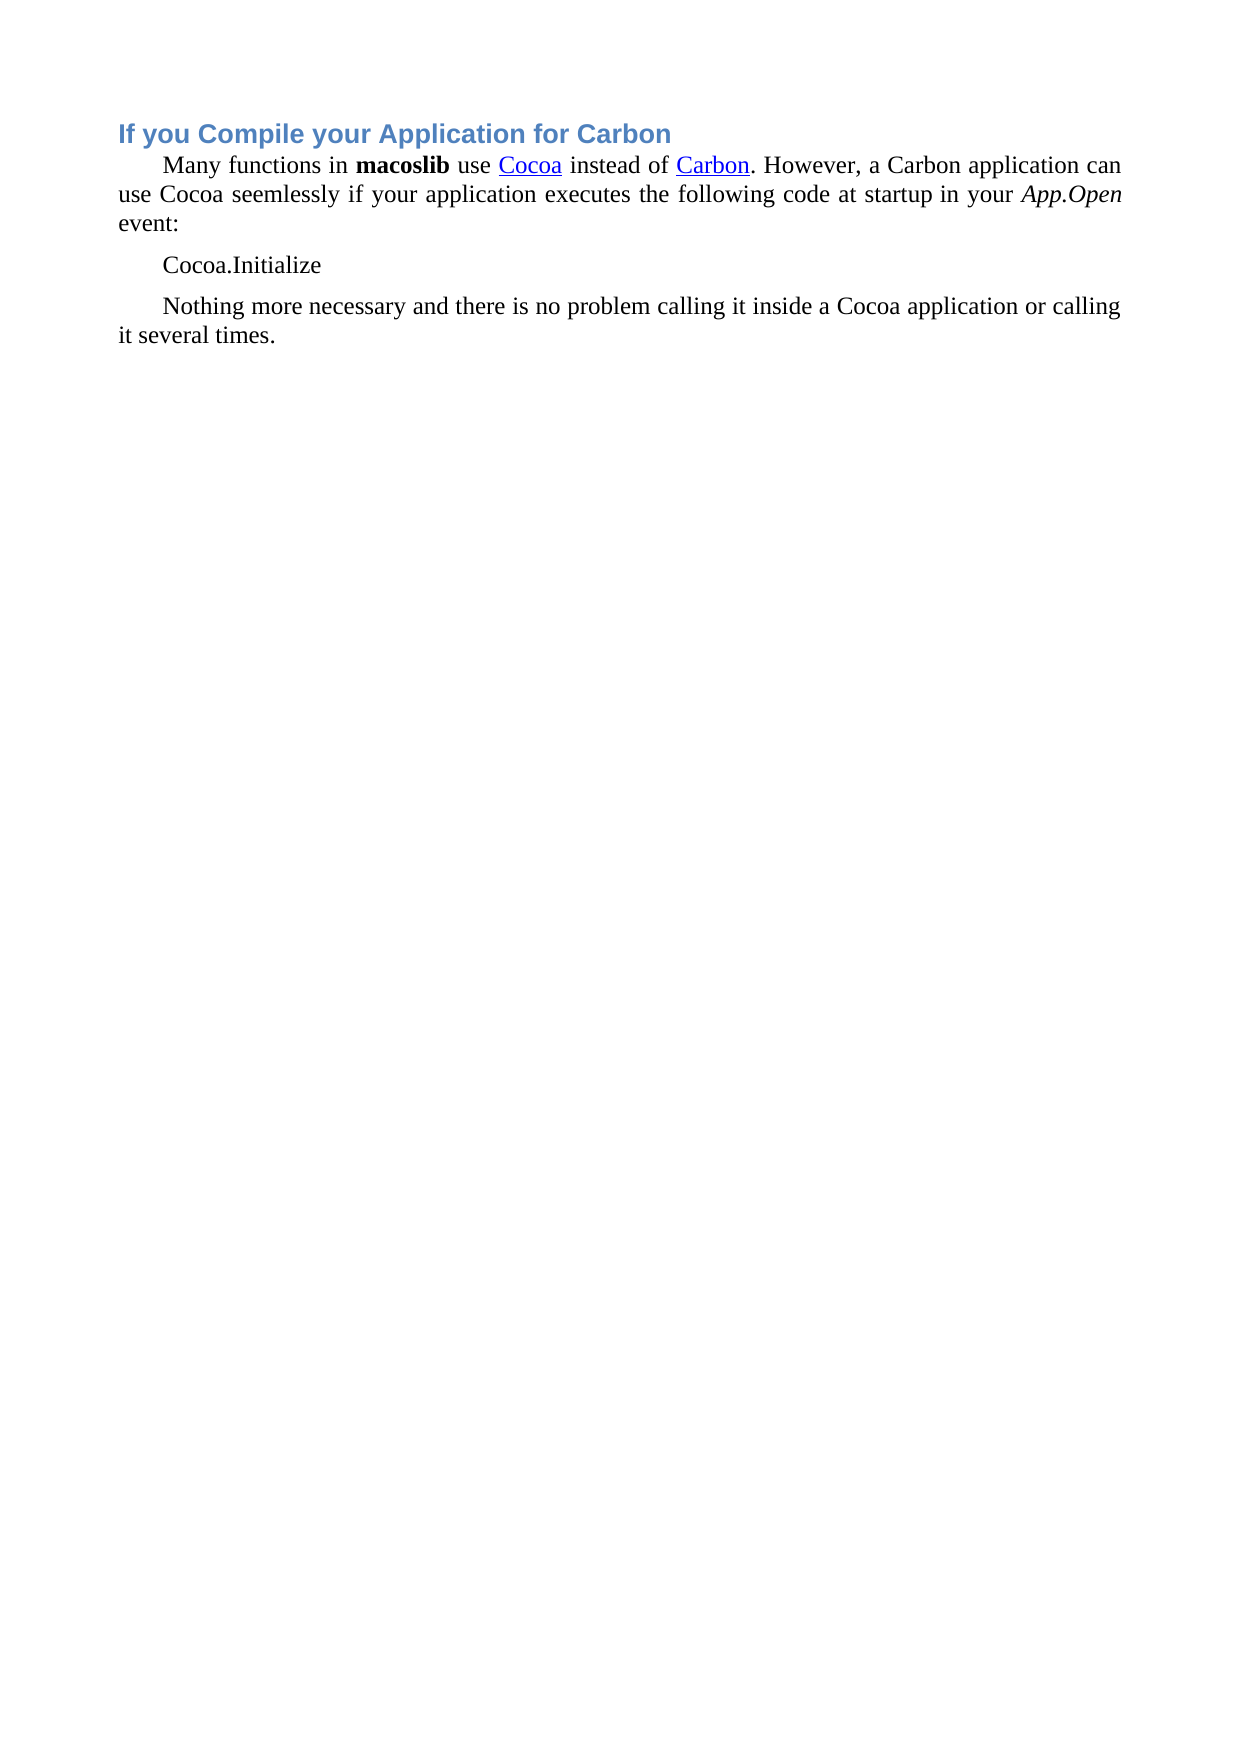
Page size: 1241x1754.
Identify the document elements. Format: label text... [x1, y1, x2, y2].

text Nothing more necessary and there is no problem calling it inside a Cocoa application or calling it several times. [118, 291, 1122, 349]
subtitle If you Compile your Application for Carbon [118, 118, 1122, 149]
text Many functions in macoslib use Cocoa instead of Carbon. However, a Carbon application can use Cocoa seemlessly if your application executes the following code at startup in your App.Open event: [118, 149, 1122, 237]
text Cocoa.Initialize [118, 249, 1122, 278]
